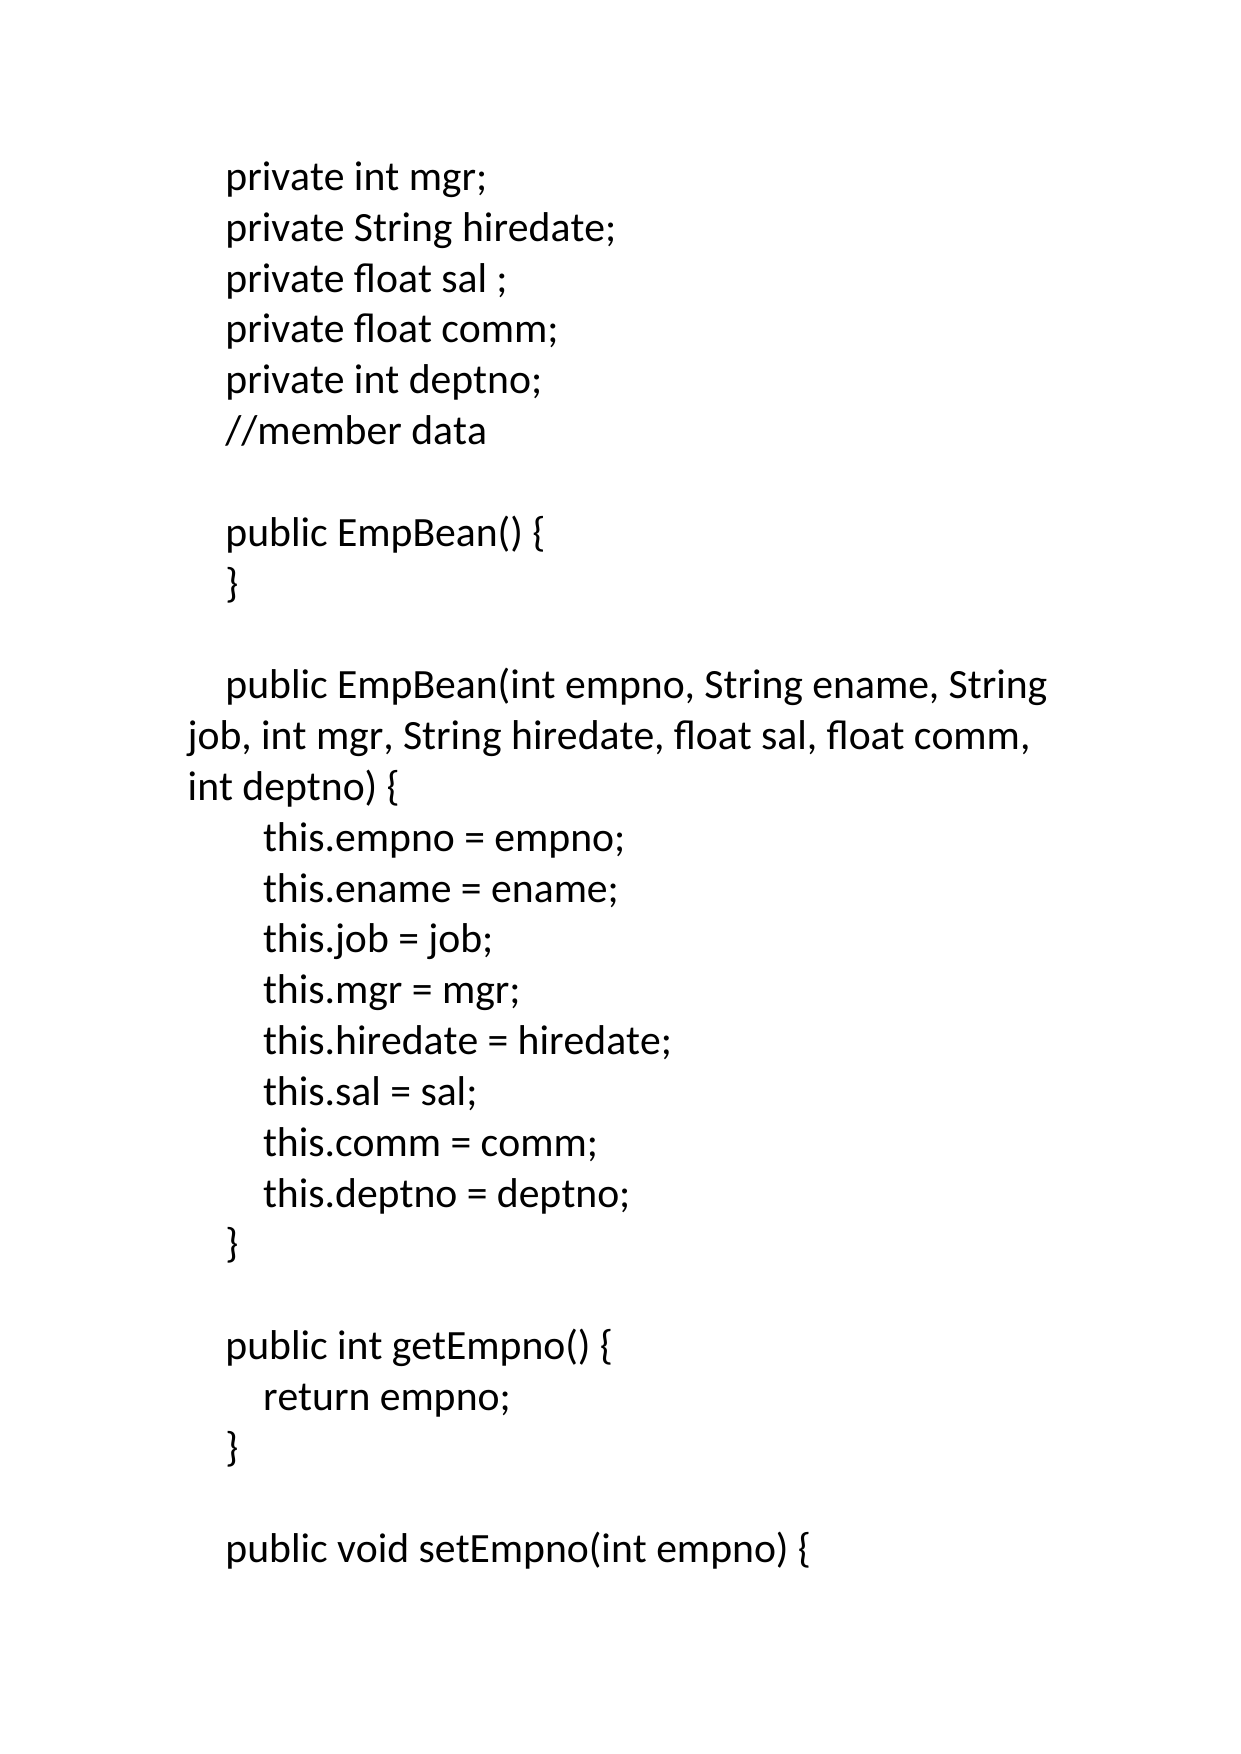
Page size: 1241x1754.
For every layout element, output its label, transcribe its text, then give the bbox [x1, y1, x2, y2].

list private float comm; [187, 302, 1053, 353]
list public int getEmpno() { [187, 1319, 1053, 1370]
list public EmpBean() { [187, 506, 1053, 557]
list this.hiredate = hiredate; [187, 1014, 1053, 1065]
list this.deptno = deptno; [187, 1167, 1053, 1217]
list private float sal ; [187, 252, 1053, 302]
list } [187, 1217, 1053, 1268]
list } [187, 557, 1053, 607]
list private int mgr; [187, 150, 1053, 201]
list //member data [187, 404, 1053, 455]
list this.mgr = mgr; [187, 963, 1053, 1014]
list return empno; [187, 1370, 1053, 1421]
list this.job = job; [187, 912, 1053, 963]
list this.ename = ename; [187, 862, 1053, 912]
list public EmpBean(int empno, String ename, String job, int mgr, String hiredate, float sal, float comm, int deptno) { [187, 658, 1053, 811]
list this.sal = sal; [187, 1065, 1053, 1116]
list } [187, 1421, 1053, 1472]
list this.comm = comm; [187, 1116, 1053, 1167]
list private String hiredate; [187, 201, 1053, 252]
list private int deptno; [187, 353, 1053, 404]
list public void setEmpno(int empno) { [187, 1522, 1053, 1573]
list this.empno = empno; [187, 811, 1053, 862]
